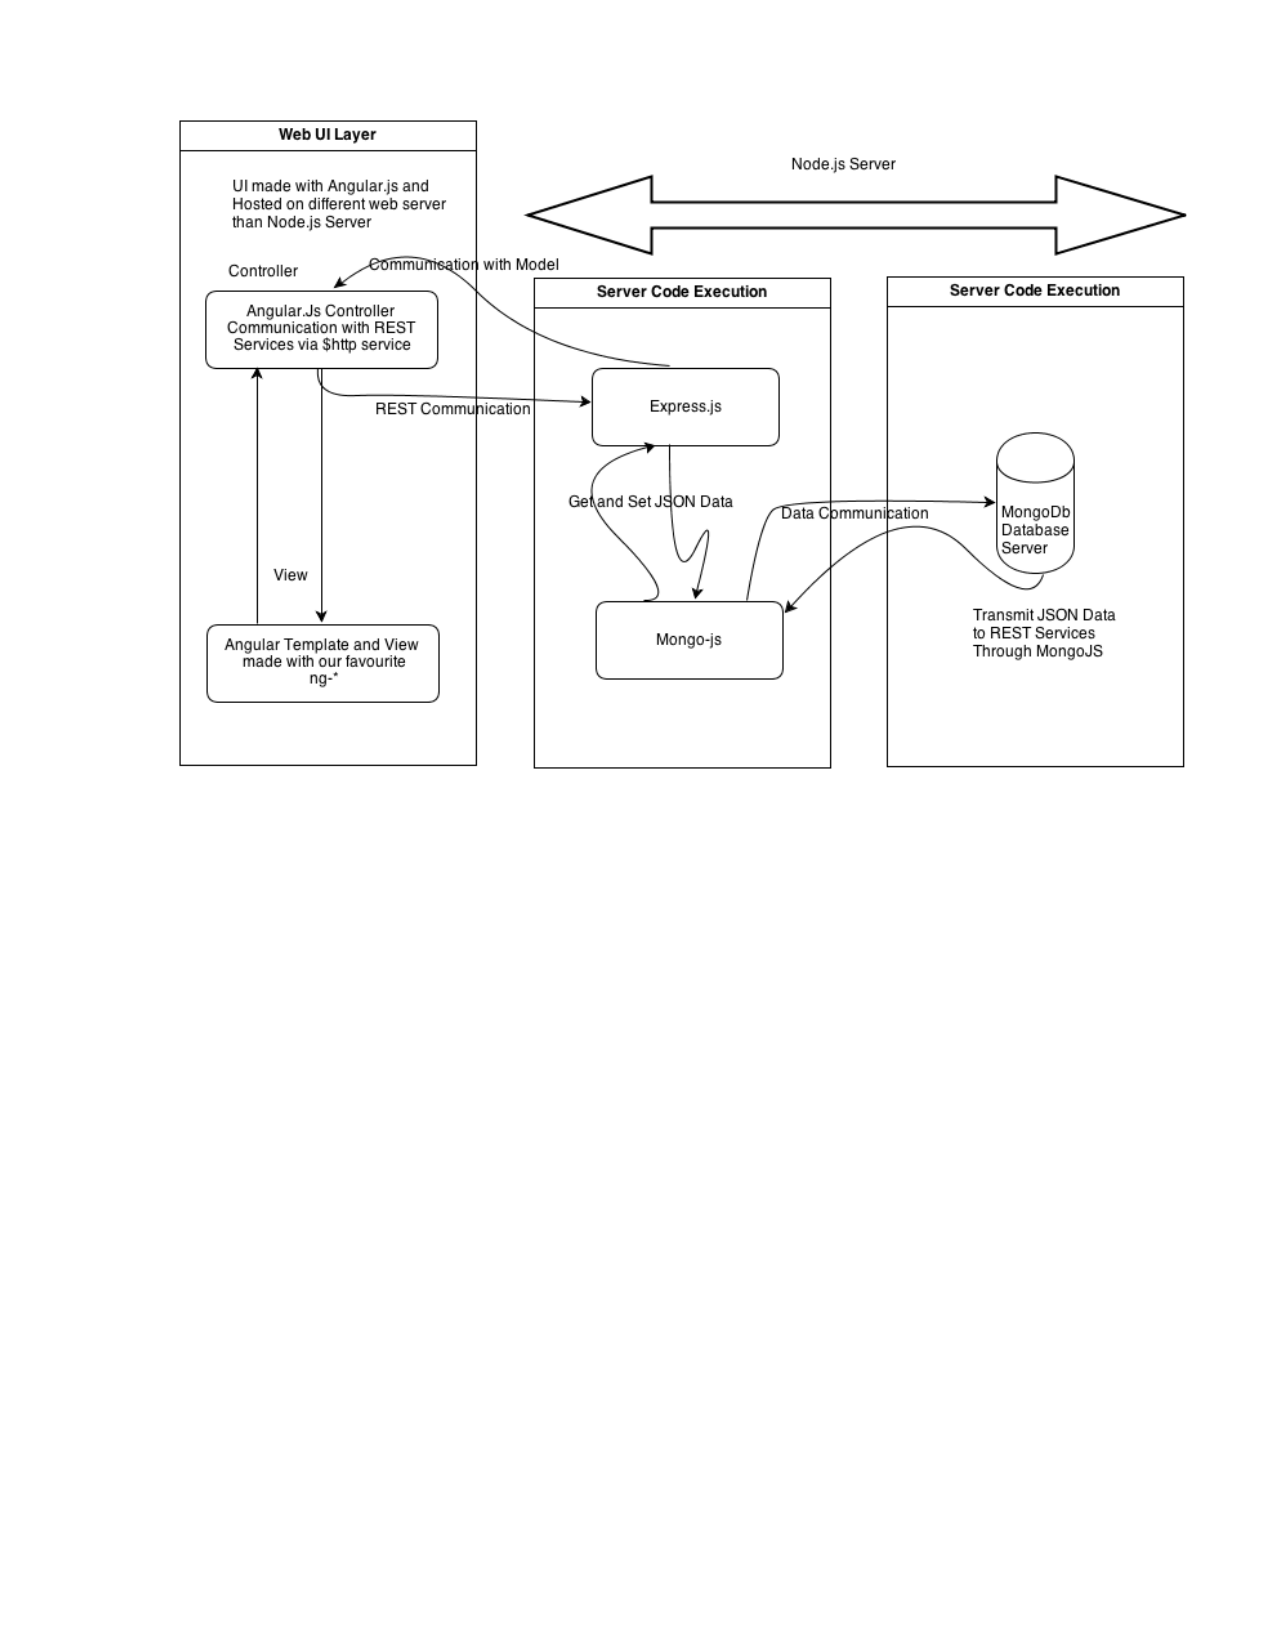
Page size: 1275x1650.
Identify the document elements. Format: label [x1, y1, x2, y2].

picture [177, 118, 1187, 770]
